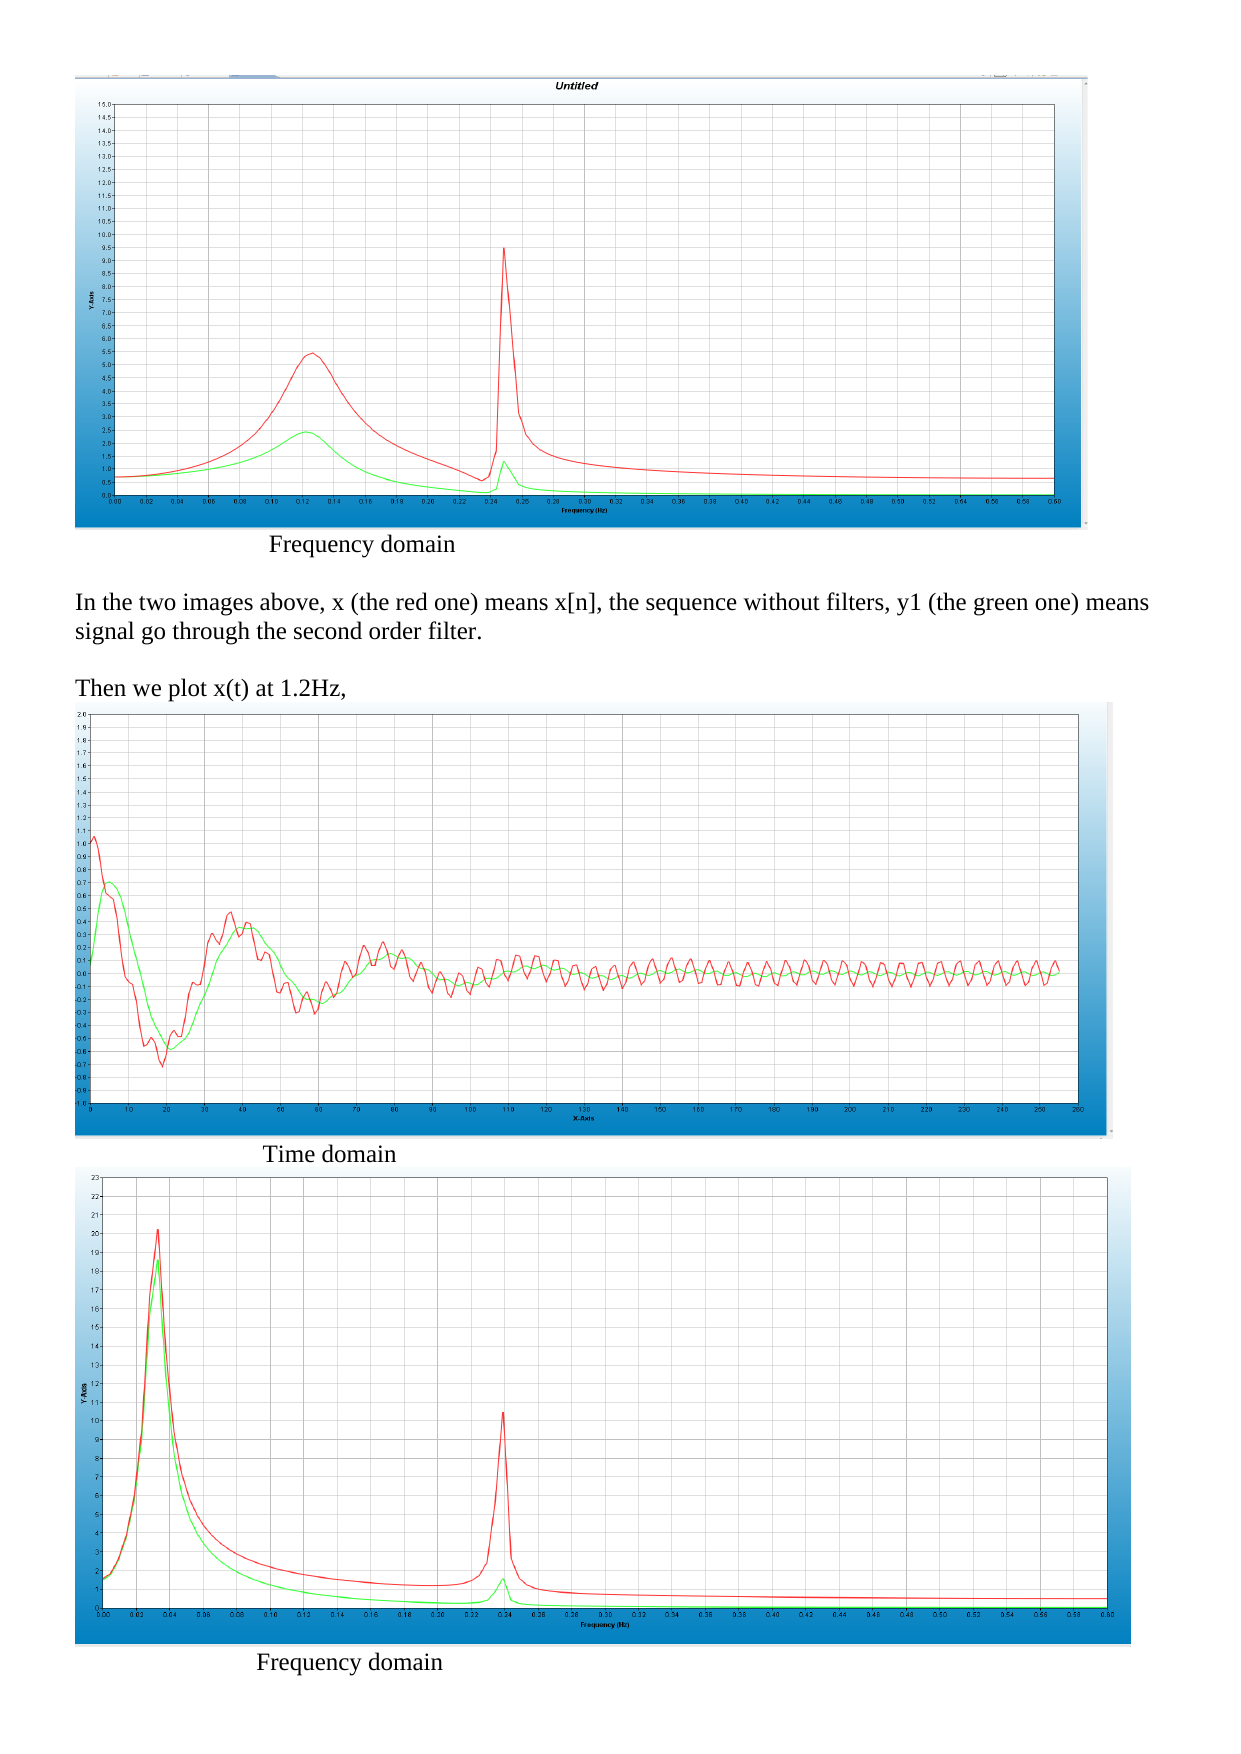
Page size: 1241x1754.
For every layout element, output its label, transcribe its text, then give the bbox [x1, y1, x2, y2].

text Frequency domain [75, 1647, 1165, 1676]
picture [75, 75, 1088, 530]
picture [75, 1167, 1131, 1614]
picture [75, 702, 1114, 1139]
text Time domain [75, 1139, 1165, 1167]
text In the two images above, x (the red one) means x[n], the sequence without filters, y1 (the green one) means signal go through the second order filter. [75, 587, 1165, 644]
text Then we plot x(t) at 1.2Hz, [75, 673, 1165, 702]
text Frequency domain [75, 529, 1165, 558]
